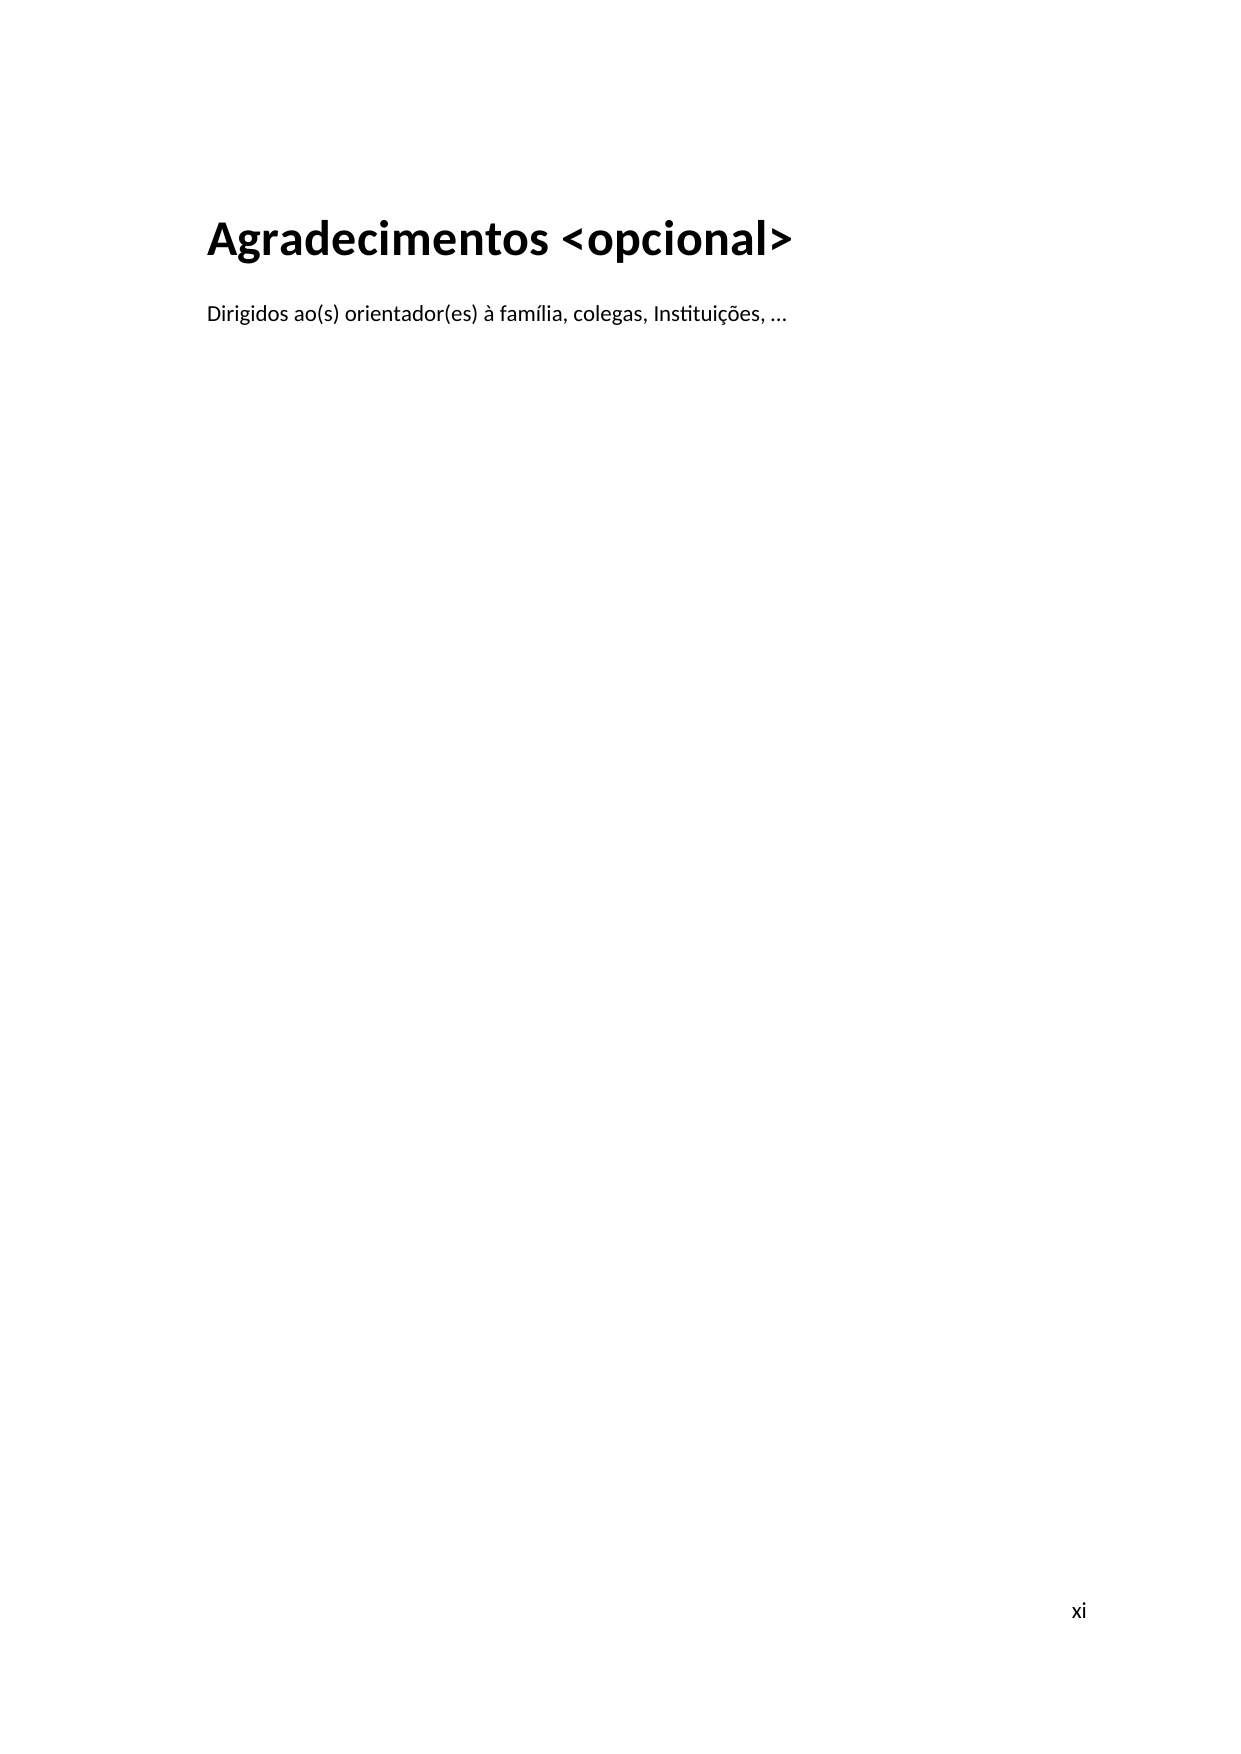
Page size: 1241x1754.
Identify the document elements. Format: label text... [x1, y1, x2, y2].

title Agradecimentos <opcional> [207, 207, 1087, 268]
text Dirigidos ao(s) orientador(es) à família, colegas, Instituições, … [207, 299, 1087, 327]
